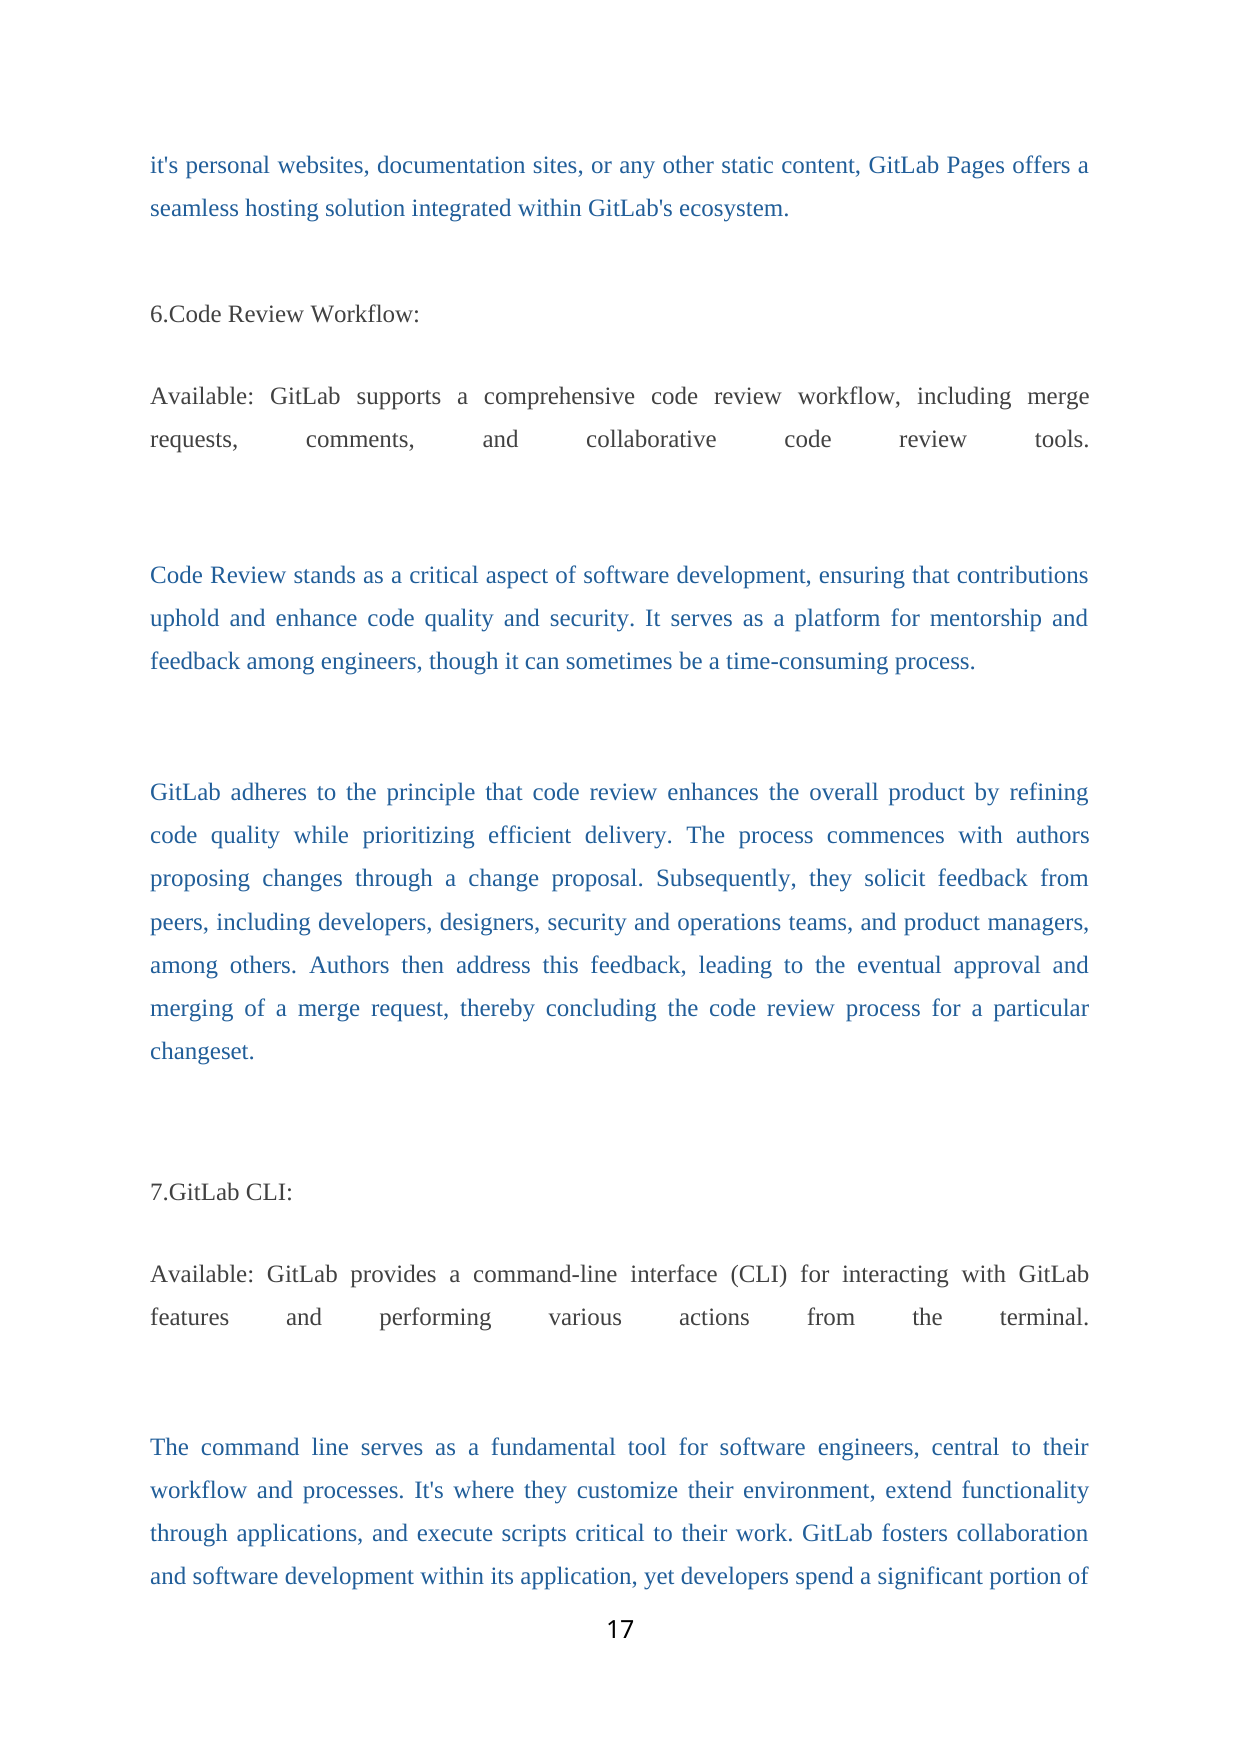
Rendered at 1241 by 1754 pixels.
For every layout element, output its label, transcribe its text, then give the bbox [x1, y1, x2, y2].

text Available: GitLab supports a comprehensive code review workflow, including merge requests, comments, and collaborative code review tools. [150, 381, 1090, 504]
text GitLab adheres to the principle that code review enhances the overall product by refining code quality while prioritizing efficient delivery. The process commences with authors proposing changes through a change proposal. Subsequently, they solicit feedback from peers, including developers, designers, security and operations teams, and product managers, among others. Authors then address this feedback, leading to the eventual approval and merging of a merge request, thereby concluding the code review process for a particular changeset. [150, 777, 1090, 1065]
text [150, 1259, 1090, 1590]
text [150, 150, 1090, 222]
text Code Review stands as a critical aspect of software development, ensuring that contributions uphold and enhance code quality and security. It serves as a platform for mentorship and feedback among engineers, though it can sometimes be a time-consuming process. [150, 560, 1090, 675]
text 7.GitLab CLI: [150, 1177, 1090, 1206]
text 6.Code Review Workflow: [150, 299, 1090, 327]
